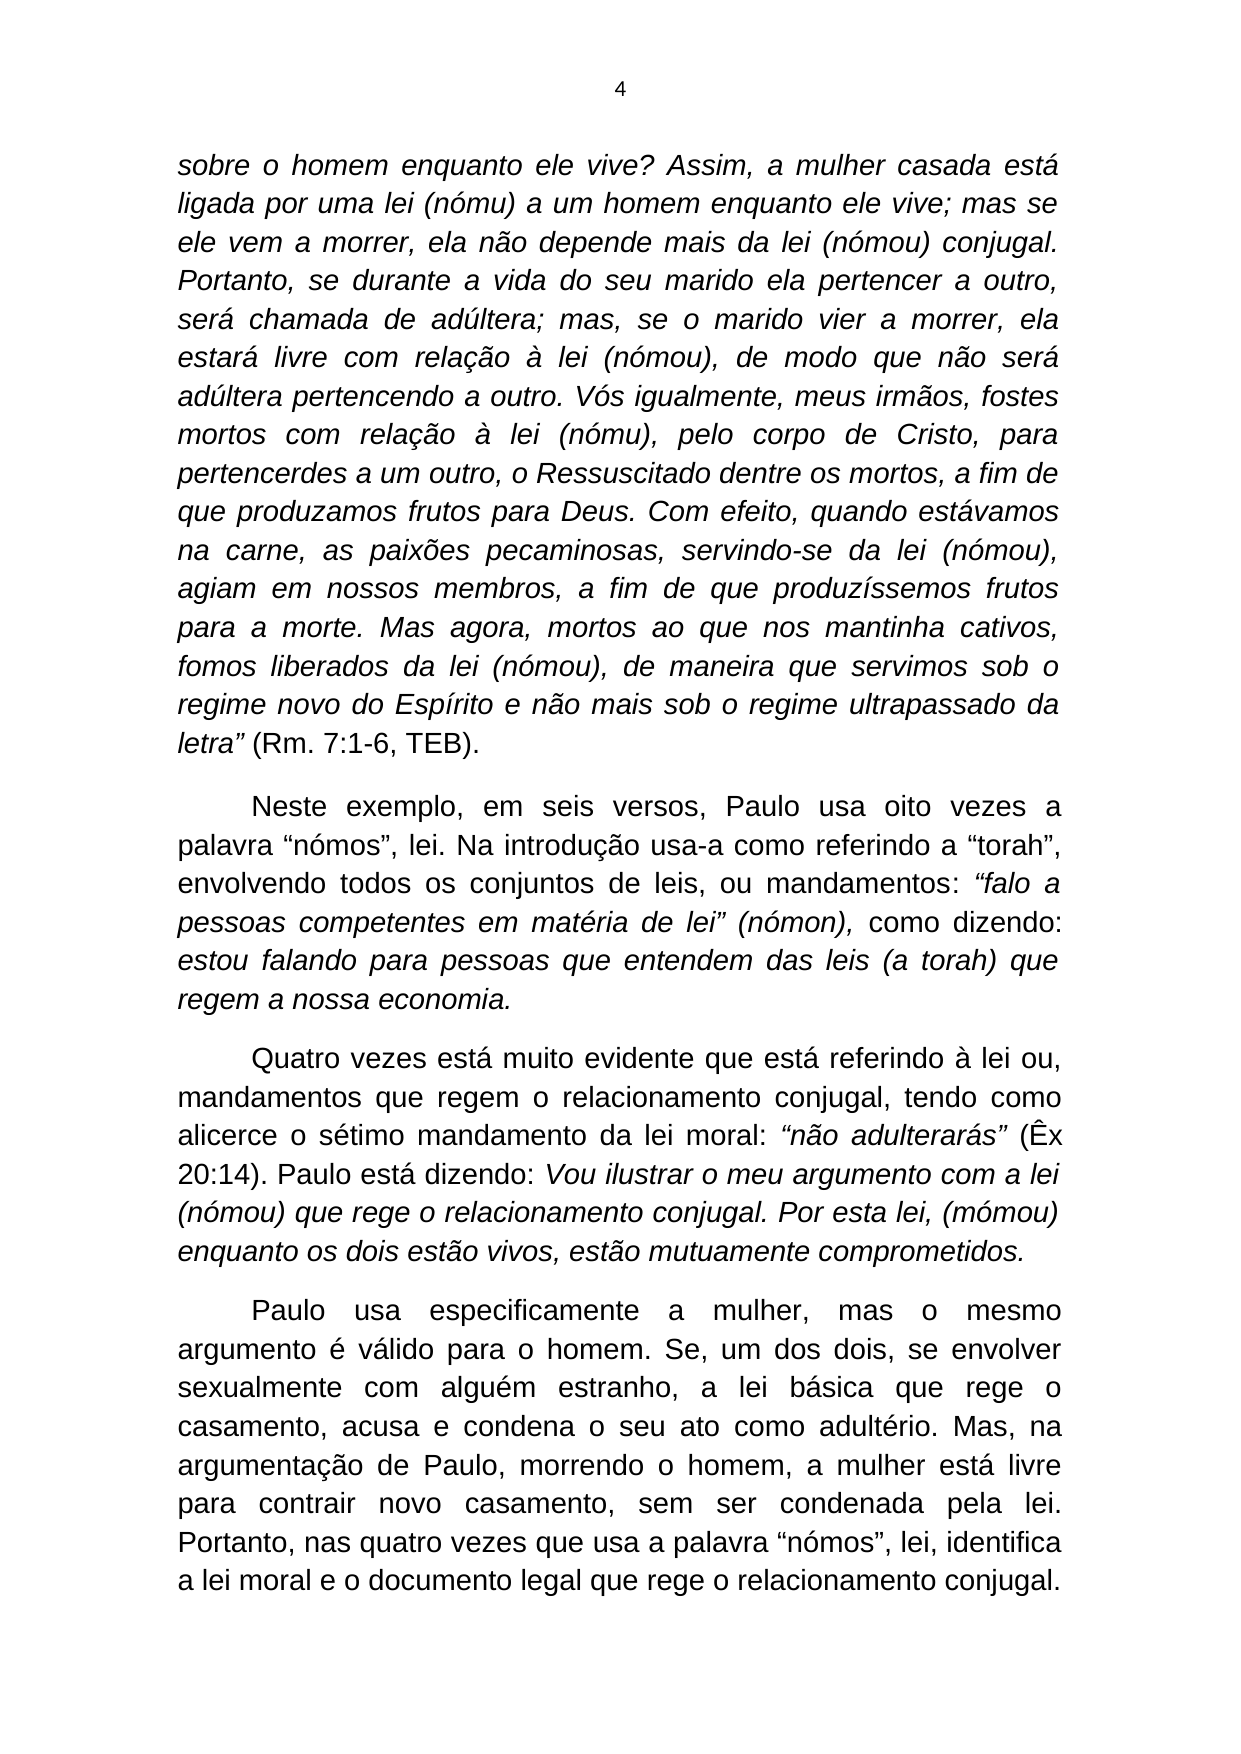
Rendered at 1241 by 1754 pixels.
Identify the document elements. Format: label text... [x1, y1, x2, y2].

text Quatro vezes está muito evidente que está referindo à lei ou, mandamentos que regem o relacionamento conjugal, tendo como alicerce o sétimo mandamento da lei moral: “não adulterarás” (Êx 20:14). Paulo está dizendo: Vou ilustrar o meu argumento com a lei (nómou) que rege o relacionamento conjugal. Por esta lei, (mómou) enquanto os dois estão vivos, estão mutuamente comprometidos. [177, 1041, 1063, 1268]
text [177, 148, 1063, 759]
text Paulo usa especificamente a mulher, mas o mesmo argumento é válido para o homem. Se, um dos dois, se envolver sexualmente com alguém estranho, a lei básica que rege o casamento, acusa e condena o seu ato como adultério. Mas, na argumentação de Paulo, morrendo o homem, a mulher está livre para contrair novo casamento, sem ser condenada pela lei. Portanto, nas quatro vezes que usa a palavra “nómos”, lei, identifica a lei moral e o documento legal que rege o relacionamento conjugal. [177, 1293, 1063, 1597]
text Neste exemplo, em seis versos, Paulo usa oito vezes a palavra “nómos”, lei. Na introdução usa-a como referindo a “torah”, envolvendo todos os conjuntos de leis, ou mandamentos: “falo a pessoas competentes em matéria de lei” (nómon), como dizendo: estou falando para pessoas que entendem das leis (a torah) que regem a nossa economia. [177, 789, 1063, 1016]
